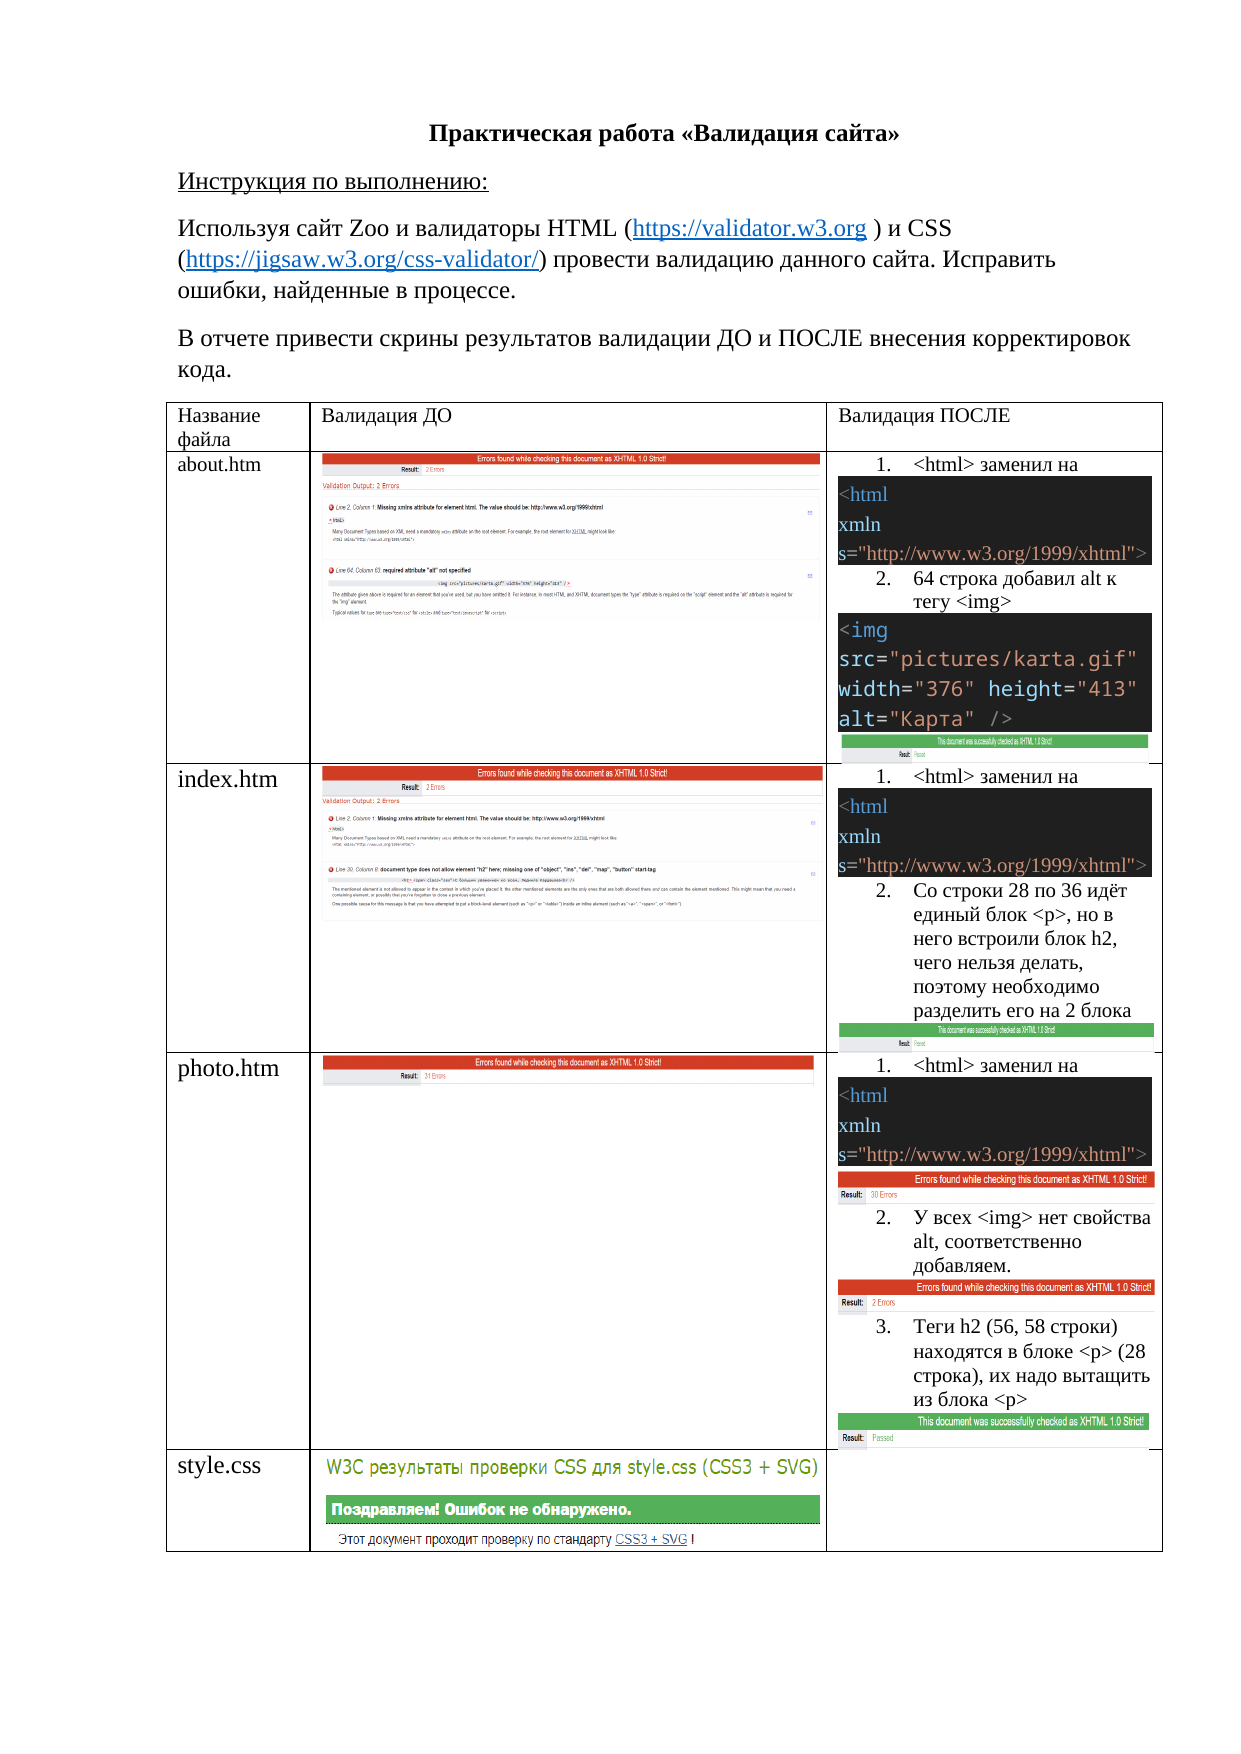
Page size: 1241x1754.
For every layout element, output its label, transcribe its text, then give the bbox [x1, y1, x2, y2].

table_header Название файла [167, 403, 309, 451]
table_cell [311, 452, 826, 763]
table_cell photo.htm [167, 1053, 309, 1449]
table_cell <html> заменил на <html xmlns="http://www.w3.org/1999/xhtml"> Со строки 28 по 36 идёт единый блок <p>, но в него встроили блок h2, чего нельзя делать, поэтому необходимо разделить его на 2 блока [827, 764, 1162, 1052]
table_header Валидация ДО [311, 403, 826, 451]
text Используя сайт Zoo и валидаторы HTML (https://validator.w3.org ) и CSS (https://jigsaw.w3.org/css-validator/) провести валидацию данного сайта. Исправить ошибки, найденные в процессе. [177, 213, 1152, 304]
table_header Валидация ПОСЛЕ [827, 403, 1162, 451]
table_cell [827, 1450, 1162, 1551]
picture [321, 480, 820, 621]
text В отчете привести скрины результатов валидации ДО и ПОСЛЕ внесения корректировок кода. [177, 323, 1152, 383]
picture [838, 1021, 1155, 1053]
table_cell index.htm [167, 764, 309, 1052]
table_cell [311, 764, 826, 1052]
table_cell <html> заменил на <html xmlns="http://www.w3.org/1999/xhtml"> 64 строка добавил alt к тегу <img> <img src="pictures/karta.gif" width="376" height="413" alt="Карта" /> [827, 452, 1162, 763]
picture [838, 1277, 1155, 1315]
text Инструкция по выполнению: [177, 166, 1152, 194]
picture [321, 452, 820, 476]
table_cell style.css [167, 1450, 309, 1551]
table_cell [311, 1450, 321, 1551]
picture [321, 1450, 820, 1551]
text Практическая работа «Валидация сайта» [177, 118, 1152, 147]
picture [321, 764, 824, 923]
picture [321, 1053, 815, 1086]
table_cell <html> заменил на <html xmlns="http://www.w3.org/1999/xhtml"> У всех <img> нет свойства alt, соответственно добавляем. Теги h2 (56, 58 строки) находятся в блоке <p> (28 строка), их надо вытащить из блока <p> [827, 1053, 1162, 1449]
picture [841, 732, 1149, 764]
picture [838, 1410, 1149, 1450]
picture [838, 1166, 1155, 1205]
table_cell about.htm [167, 452, 309, 763]
table_cell [820, 1450, 826, 1551]
table_cell [311, 1053, 826, 1449]
